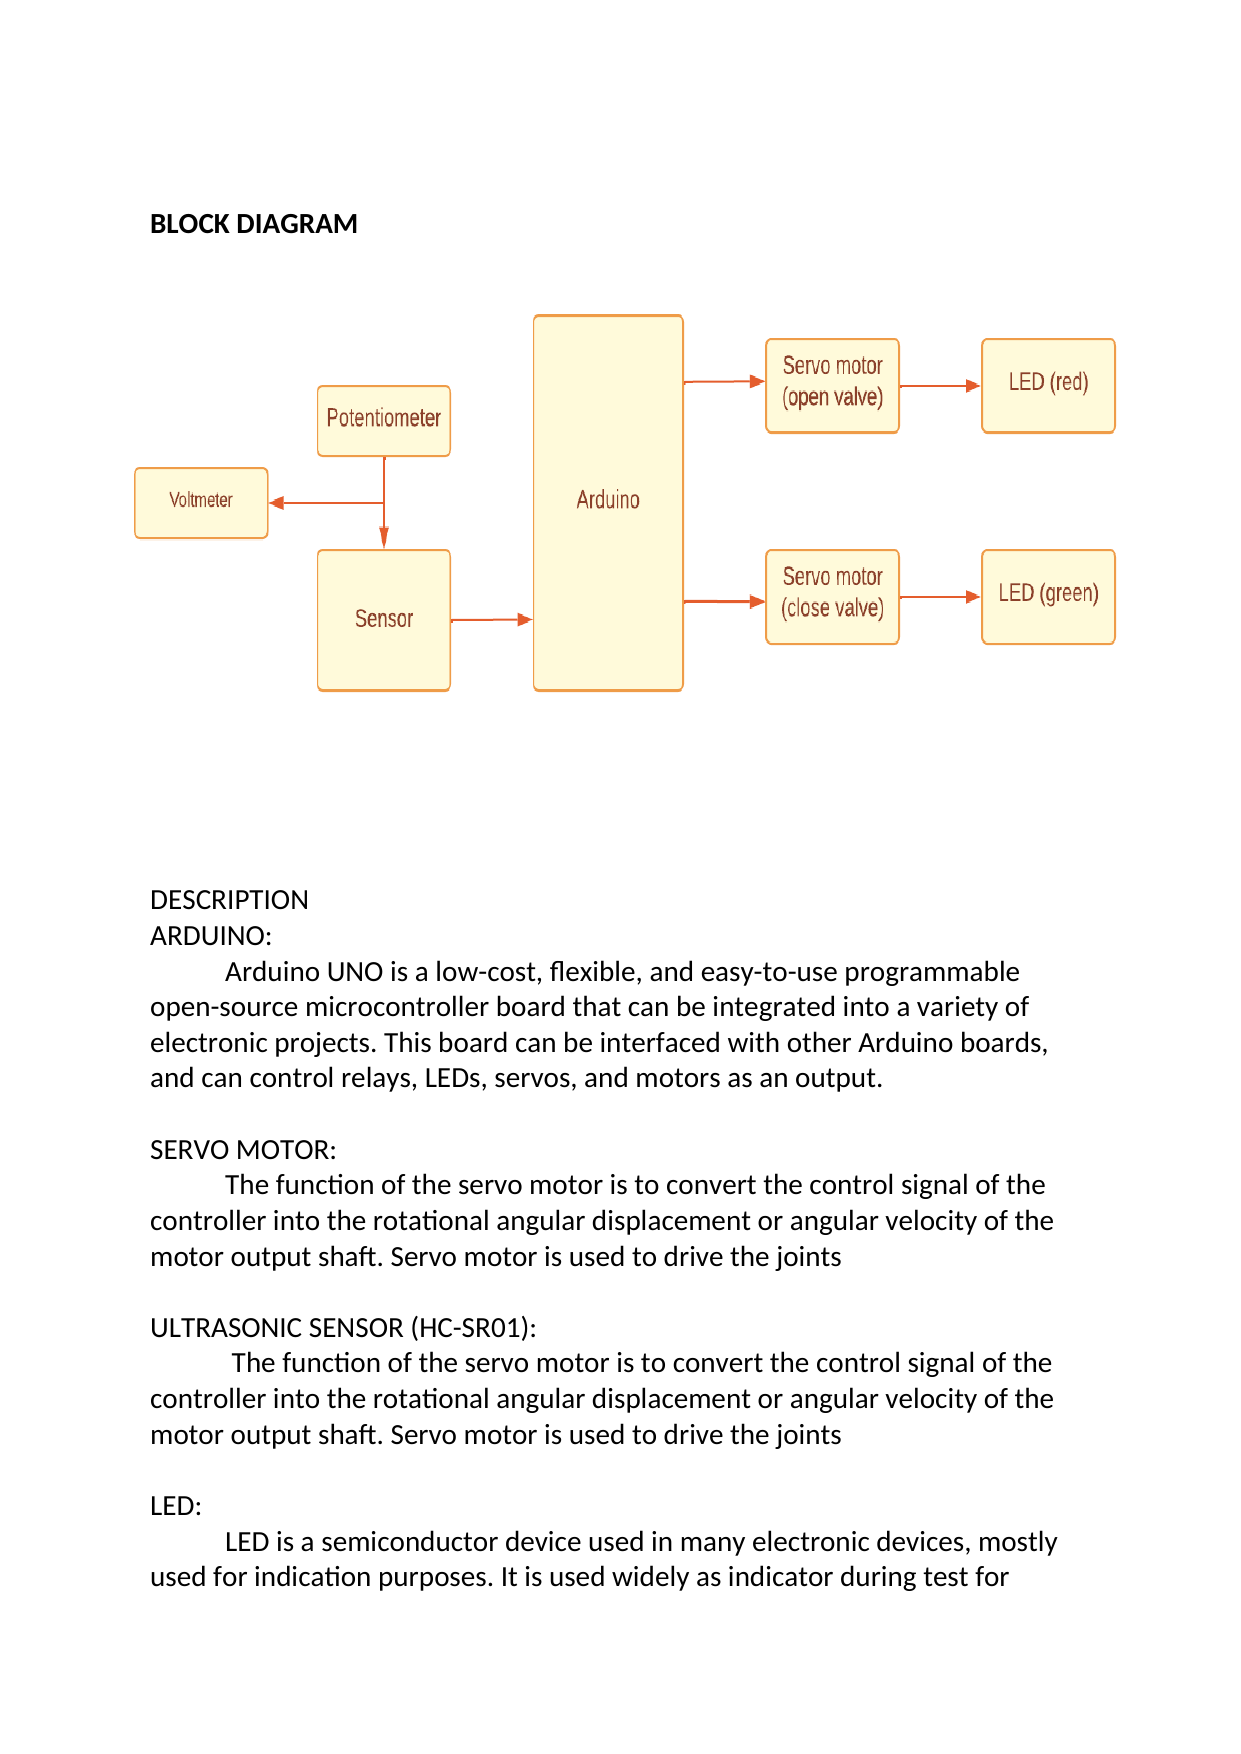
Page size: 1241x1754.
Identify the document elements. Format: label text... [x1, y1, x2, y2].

text LED: [150, 1487, 1090, 1523]
picture [101, 270, 1144, 736]
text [150, 1523, 1090, 1594]
text ULTRASONIC SENSOR (HC-SR01): [150, 1309, 1090, 1344]
text ARDUINO: [150, 917, 1090, 953]
text DESCRIPTION [150, 881, 1090, 917]
text BLOCK DIAGRAM [150, 205, 1090, 241]
text SERVO MOTOR: [150, 1131, 1090, 1166]
text Arduino UNO is a low-cost, flexible, and easy-to-use programmable open-source microcontroller board that can be integrated into a variety of electronic projects. This board can be interfaced with other Arduino boards, and can control relays, LEDs, servos, and motors as an output. [150, 953, 1090, 1095]
text The function of the servo motor is to convert the control signal of the controller into the rotational angular displacement or angular velocity of the motor output shaft. Servo motor is used to drive the joints [150, 1344, 1090, 1451]
text The function of the servo motor is to convert the control signal of the controller into the rotational angular displacement or angular velocity of the motor output shaft. Servo motor is used to drive the joints [150, 1166, 1090, 1273]
